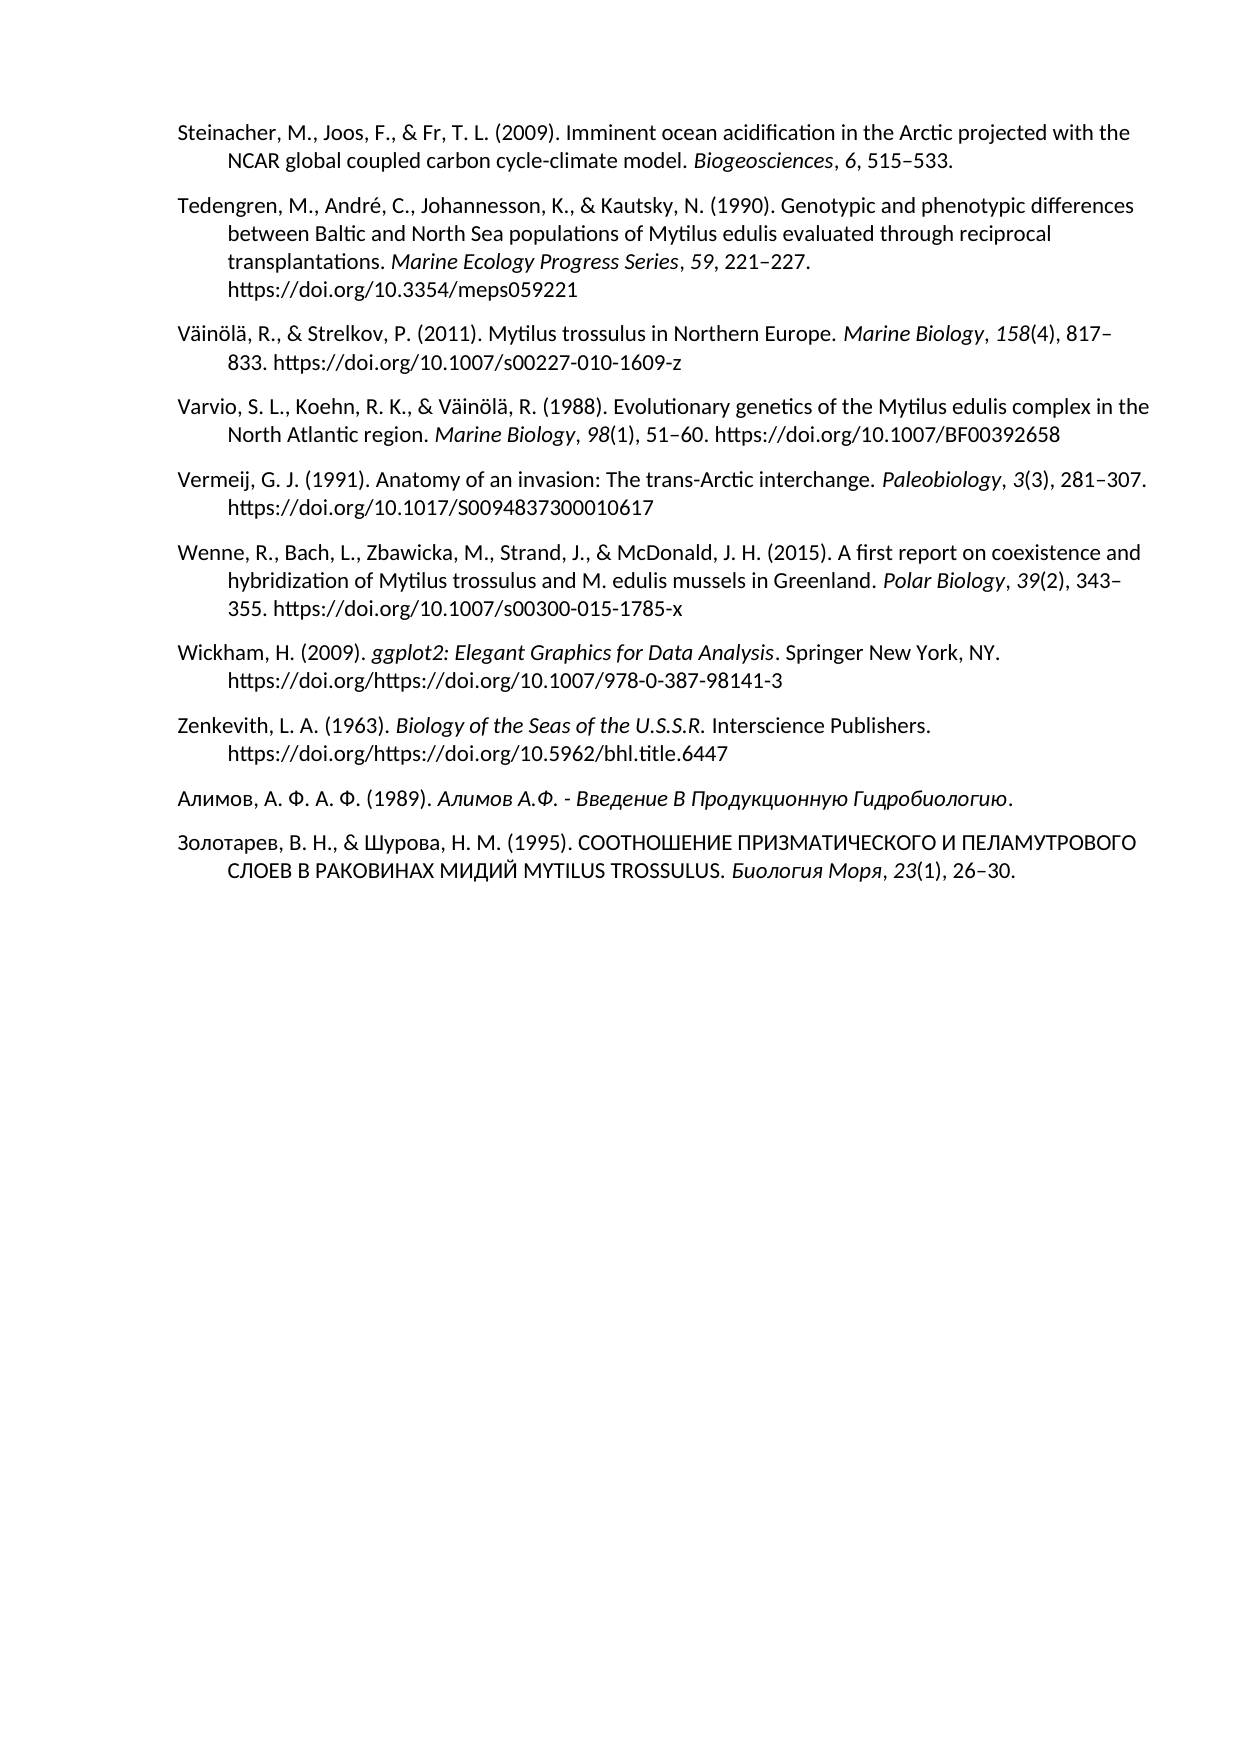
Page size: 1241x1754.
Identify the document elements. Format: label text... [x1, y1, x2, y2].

text Steinacher, M., Joos, F., & Fr, T. L. (2009). Imminent ocean acidification in the Arctic projected with the NCAR global coupled carbon cycle-climate model. Biogeosciences, 6, 515–533. [177, 118, 1152, 174]
text Wickham, H. (2009). ggplot2: Elegant Graphics for Data Analysis. Springer New York, NY. https://doi.org/https://doi.org/10.1007/978-0-387-98141-3 [177, 638, 1152, 694]
text Väinölä, R., & Strelkov, P. (2011). Mytilus trossulus in Northern Europe. Marine Biology, 158(4), 817–833. https://doi.org/10.1007/s00227-010-1609-z [177, 319, 1152, 376]
text Vermeij, G. J. (1991). Anatomy of an invasion: The trans-Arctic interchange. Paleobiology, 3(3), 281–307. https://doi.org/10.1017/S0094837300010617 [177, 465, 1152, 521]
text Золотарев, В. Н., & Шурова, Н. М. (1995). СООТНОШЕНИЕ ПРИЗМАТИЧЕСКОГО И ПЕЛАМУТРОВОГО СЛОЕВ В РАКОВИНАХ МИДИЙ MYTILUS TROSSULUS. Биология Моря, 23(1), 26–30. [177, 828, 1152, 884]
text Wenne, R., Bach, L., Zbawicka, M., Strand, J., & McDonald, J. H. (2015). A first report on coexistence and hybridization of Mytilus trossulus and M. edulis mussels in Greenland. Polar Biology, 39(2), 343–355. https://doi.org/10.1007/s00300-015-1785-x [177, 538, 1152, 622]
text Varvio, S. L., Koehn, R. K., & Väinölä, R. (1988). Evolutionary genetics of the Mytilus edulis complex in the North Atlantic region. Marine Biology, 98(1), 51–60. https://doi.org/10.1007/BF00392658 [177, 392, 1152, 448]
text Zenkevith, L. A. (1963). Biology of the Seas of the U.S.S.R. Interscience Publishers. https://doi.org/https://doi.org/10.5962/bhl.title.6447 [177, 711, 1152, 767]
text Алимов, А. Ф. А. Ф. (1989). Алимов А.Ф. - Введение В Продукционную Гидробиологию. [177, 784, 1152, 812]
text Tedengren, M., André, C., Johannesson, K., & Kautsky, N. (1990). Genotypic and phenotypic differences between Baltic and North Sea populations of Mytilus edulis evaluated through reciprocal transplantations. Marine Ecology Progress Series, 59, 221–227. https://doi.org/10.3354/meps059221 [177, 191, 1152, 303]
